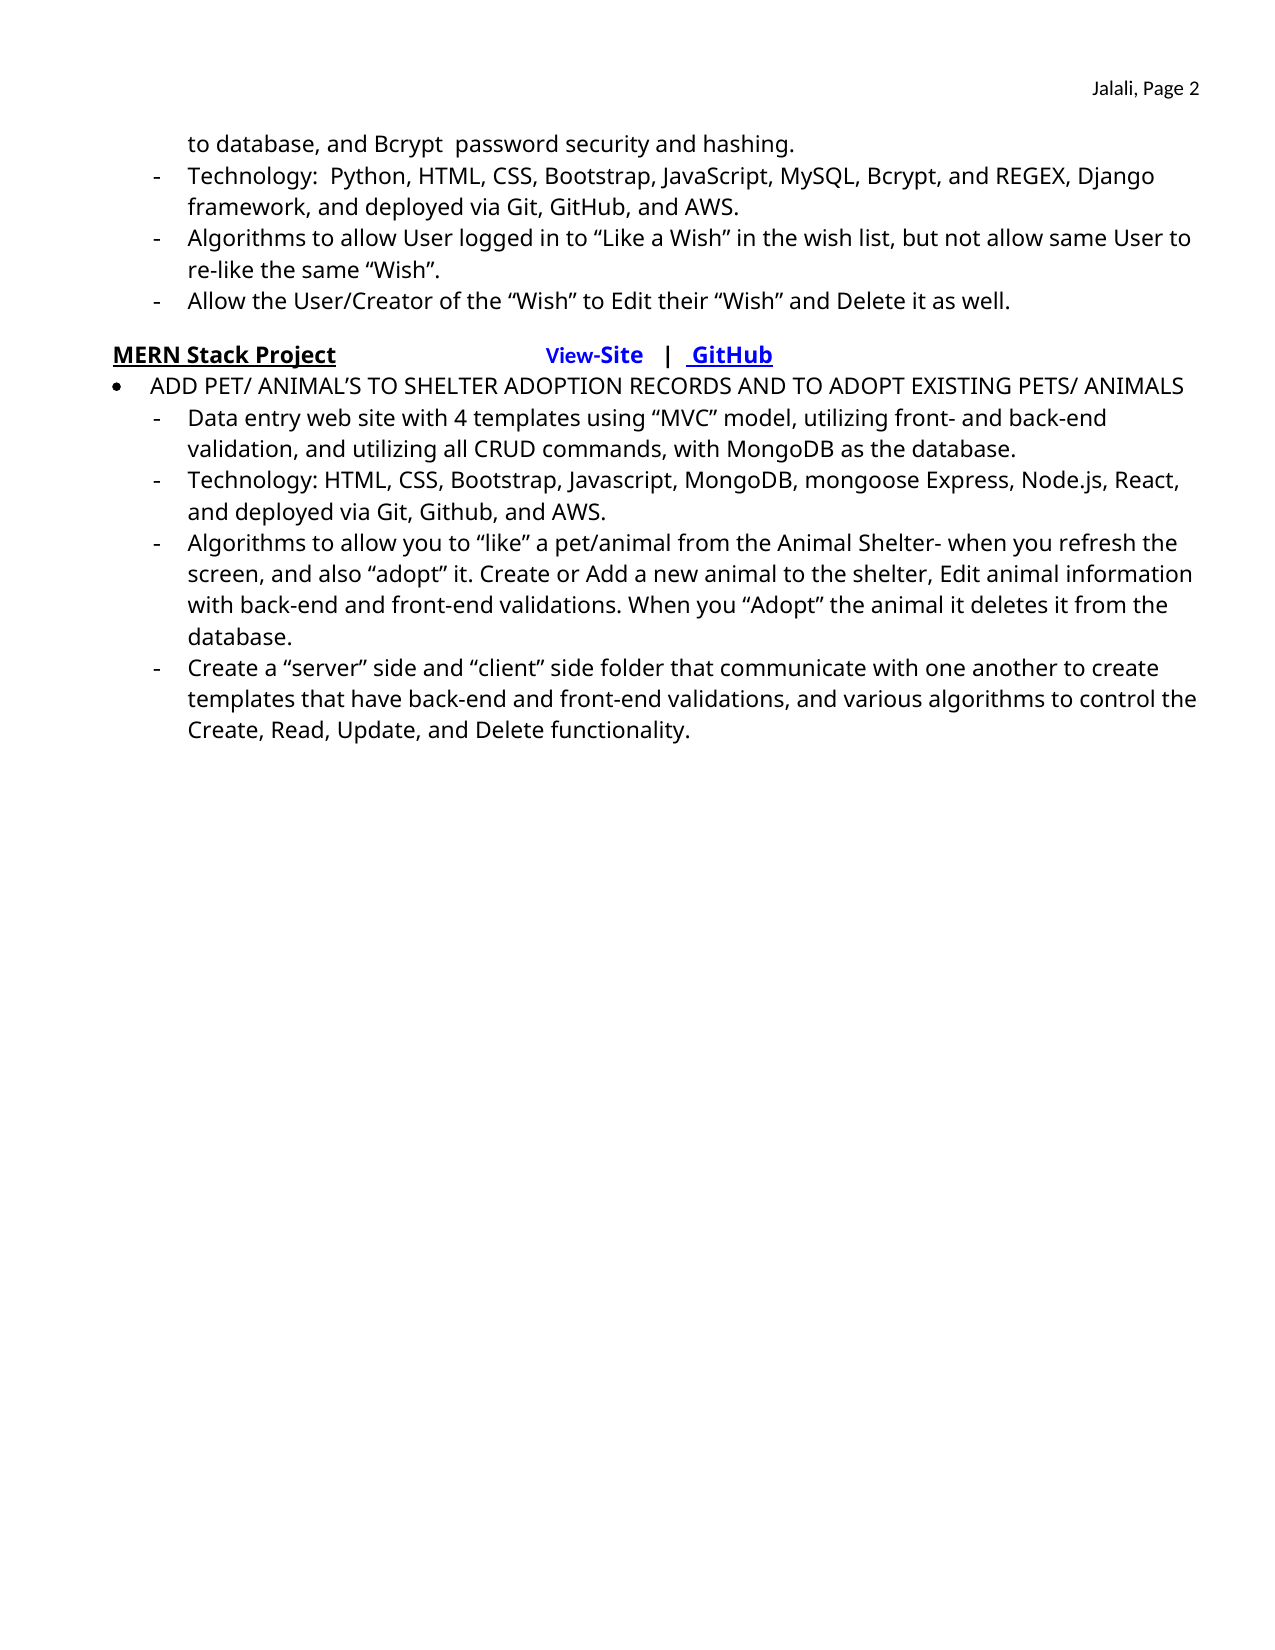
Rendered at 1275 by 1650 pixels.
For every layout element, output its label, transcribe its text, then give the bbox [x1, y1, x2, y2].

list Allow the User/Creator of the “Wish” to Edit their “Wish” and Delete it as well. [150, 285, 1200, 316]
list Data entry web site with 4 templates using “MVC” model, utilizing front- and back-end validation, and utilizing all CRUD commands, with MongoDB as the database. [150, 401, 1200, 464]
table_header View-Site | GitHub [534, 339, 1162, 370]
list Create a “server” side and “client” side folder that communicate with one another to create templates that have back-end and front-end validations, and various algorithms to control the Create, Read, Update, and Delete functionality. [150, 652, 1200, 746]
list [150, 128, 1200, 160]
list Algorithms to allow User logged in to “Like a Wish” in the wish list, but not allow same User to re-like the same “Wish”. [150, 222, 1200, 285]
list Technology: Python, HTML, CSS, Bootstrap, JavaScript, MySQL, Bcrypt, and REGEX, Django framework, and deployed via Git, GitHub, and AWS. [150, 160, 1200, 222]
table_header MERN Stack Project [101, 339, 534, 370]
list ADD PET/ ANIMAL’S TO SHELTER ADOPTION RECORDS AND TO ADOPT EXISTING PETS/ ANIMALS [112, 370, 1200, 401]
list Algorithms to allow you to “like” a pet/animal from the Animal Shelter- when you refresh the screen, and also “adopt” it. Create or Add a new animal to the shelter, Edit animal information with back-end and front-end validations. When you “Adopt” the animal it deletes it from the database. [150, 527, 1200, 652]
list Technology: HTML, CSS, Bootstrap, Javascript, MongoDB, mongoose Express, Node.js, React, and deployed via Git, Github, and AWS. [150, 464, 1200, 527]
